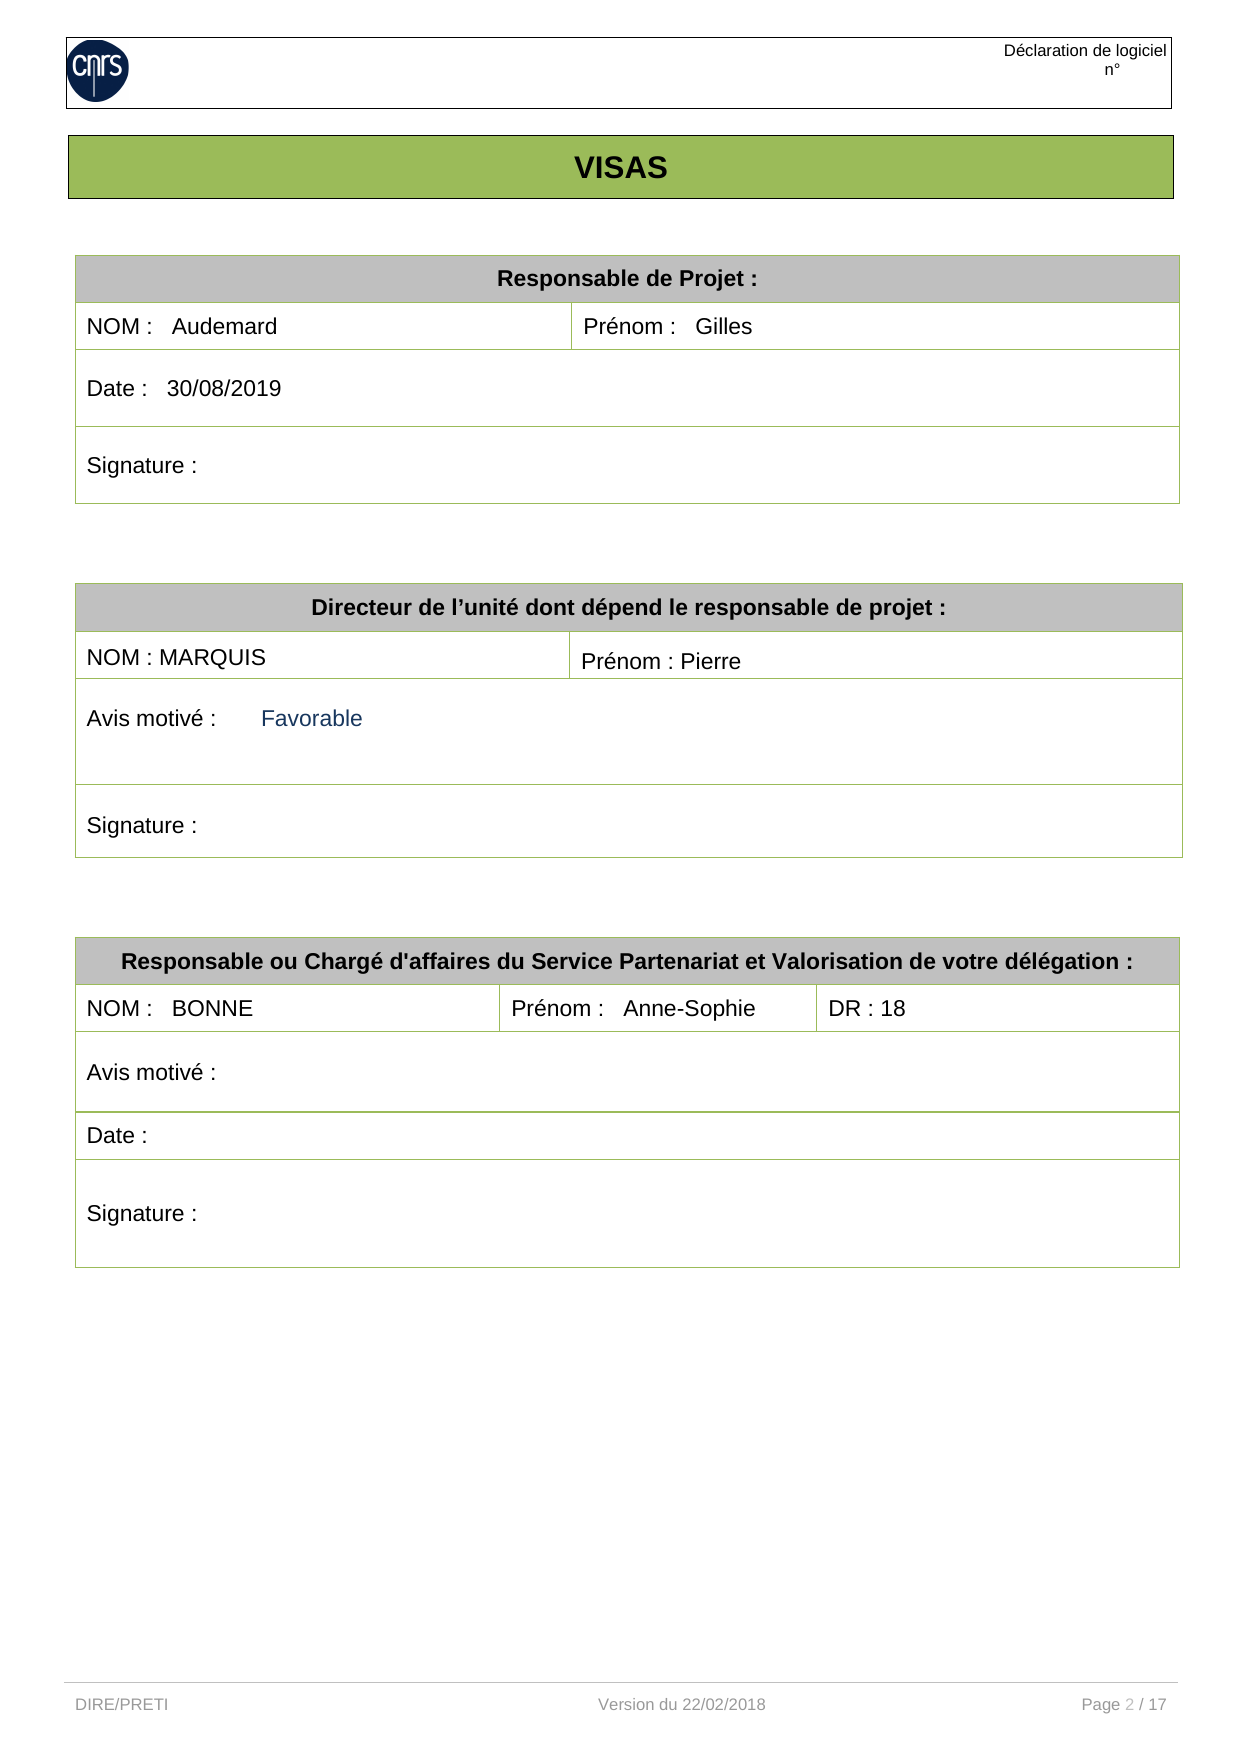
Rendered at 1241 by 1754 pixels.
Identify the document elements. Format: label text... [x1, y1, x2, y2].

table_cell Signature : [76, 785, 1182, 857]
table_header VISAS [69, 136, 1173, 198]
table_cell NOM : BONNE [76, 985, 499, 1031]
picture [67, 40, 129, 102]
table_cell Prénom : Pierre [570, 632, 1182, 678]
table_cell Prénom : Anne-Sophie [500, 985, 816, 1031]
table_cell NOM : MARQUIS [76, 632, 569, 678]
table_cell Prénom : Gilles [572, 303, 1179, 349]
table_cell Date : [76, 1113, 1179, 1159]
table_cell Signature : [76, 1160, 1179, 1267]
table_cell Avis motivé : Favorable [76, 679, 1182, 784]
table_cell Date : 30/08/2019 [76, 350, 1179, 426]
table_cell NOM : Audemard [76, 303, 571, 349]
table_cell Avis motivé : [76, 1032, 1179, 1111]
table_header Responsable ou Chargé d'affaires du Service Partenariat et Valorisation de votre délégation : [76, 938, 1179, 984]
table_cell DR : 18 [817, 985, 1179, 1031]
table_header Directeur de l’unité dont dépend le responsable de projet : [76, 584, 1182, 631]
table_header Responsable de Projet : [76, 256, 1179, 302]
table_cell Signature : [76, 427, 1179, 503]
